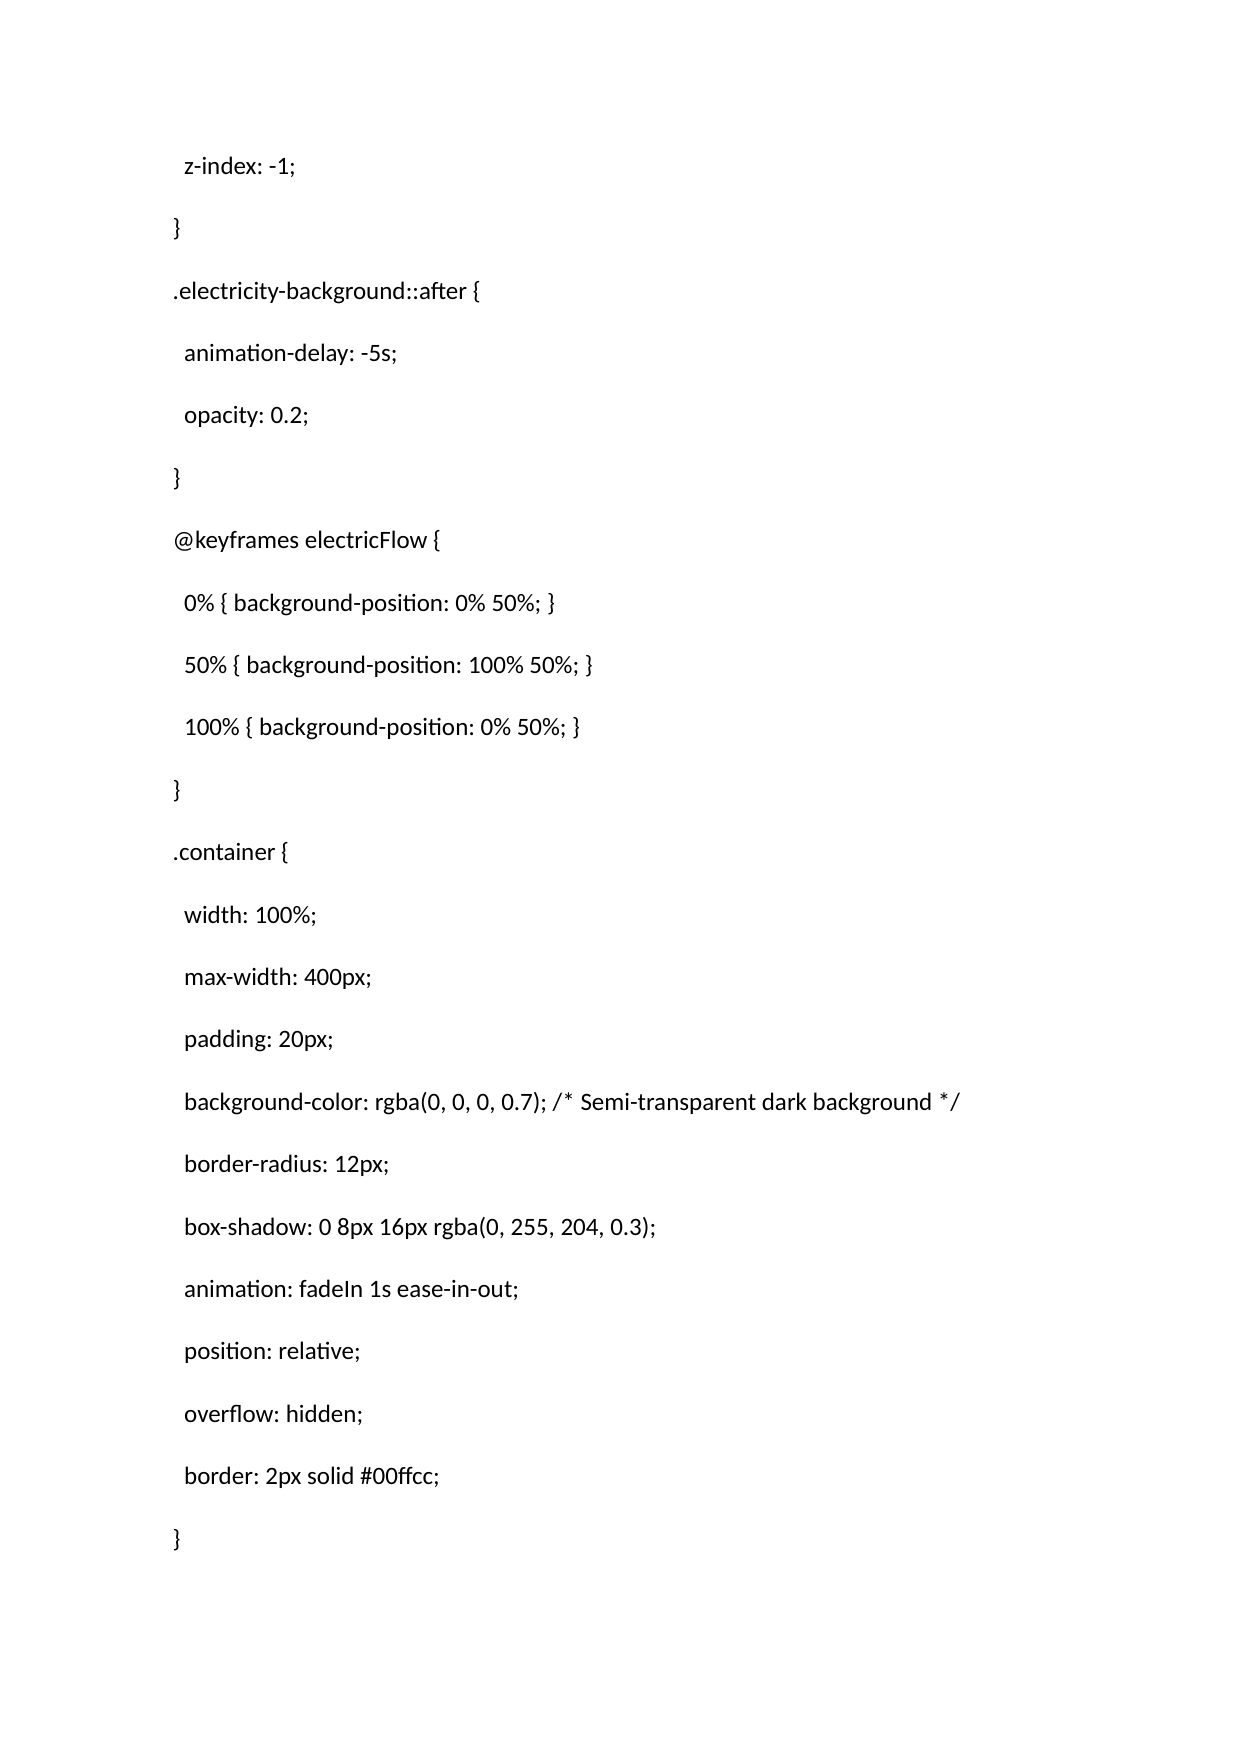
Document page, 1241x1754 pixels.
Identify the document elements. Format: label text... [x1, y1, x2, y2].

text width: 100%; [150, 899, 1090, 929]
text 0% { background-position: 0% 50%; } [150, 587, 1090, 617]
text } [150, 774, 1090, 804]
text background-color: rgba(0, 0, 0, 0.7); /* Semi-transparent dark background */ [150, 1086, 1090, 1116]
text animation: fadeIn 1s ease-in-out; [150, 1273, 1090, 1304]
text z-index: -1; [150, 150, 1090, 181]
text padding: 20px; [150, 1023, 1090, 1054]
text box-shadow: 0 8px 16px rgba(0, 255, 204, 0.3); [150, 1211, 1090, 1241]
text opacity: 0.2; [150, 399, 1090, 430]
text @keyframes electricFlow { [150, 524, 1090, 555]
text animation-delay: -5s; [150, 337, 1090, 368]
text max-width: 400px; [150, 961, 1090, 992]
text border-radius: 12px; [150, 1148, 1090, 1179]
text 50% { background-position: 100% 50%; } [150, 649, 1090, 680]
text } [150, 1523, 1090, 1553]
text 100% { background-position: 0% 50%; } [150, 712, 1090, 742]
text .electricity-background::after { [150, 275, 1090, 305]
text } [150, 462, 1090, 492]
text border: 2px solid #00ffcc; [150, 1460, 1090, 1491]
text position: relative; [150, 1336, 1090, 1366]
text .container { [150, 836, 1090, 867]
text } [150, 212, 1090, 243]
text overflow: hidden; [150, 1398, 1090, 1428]
